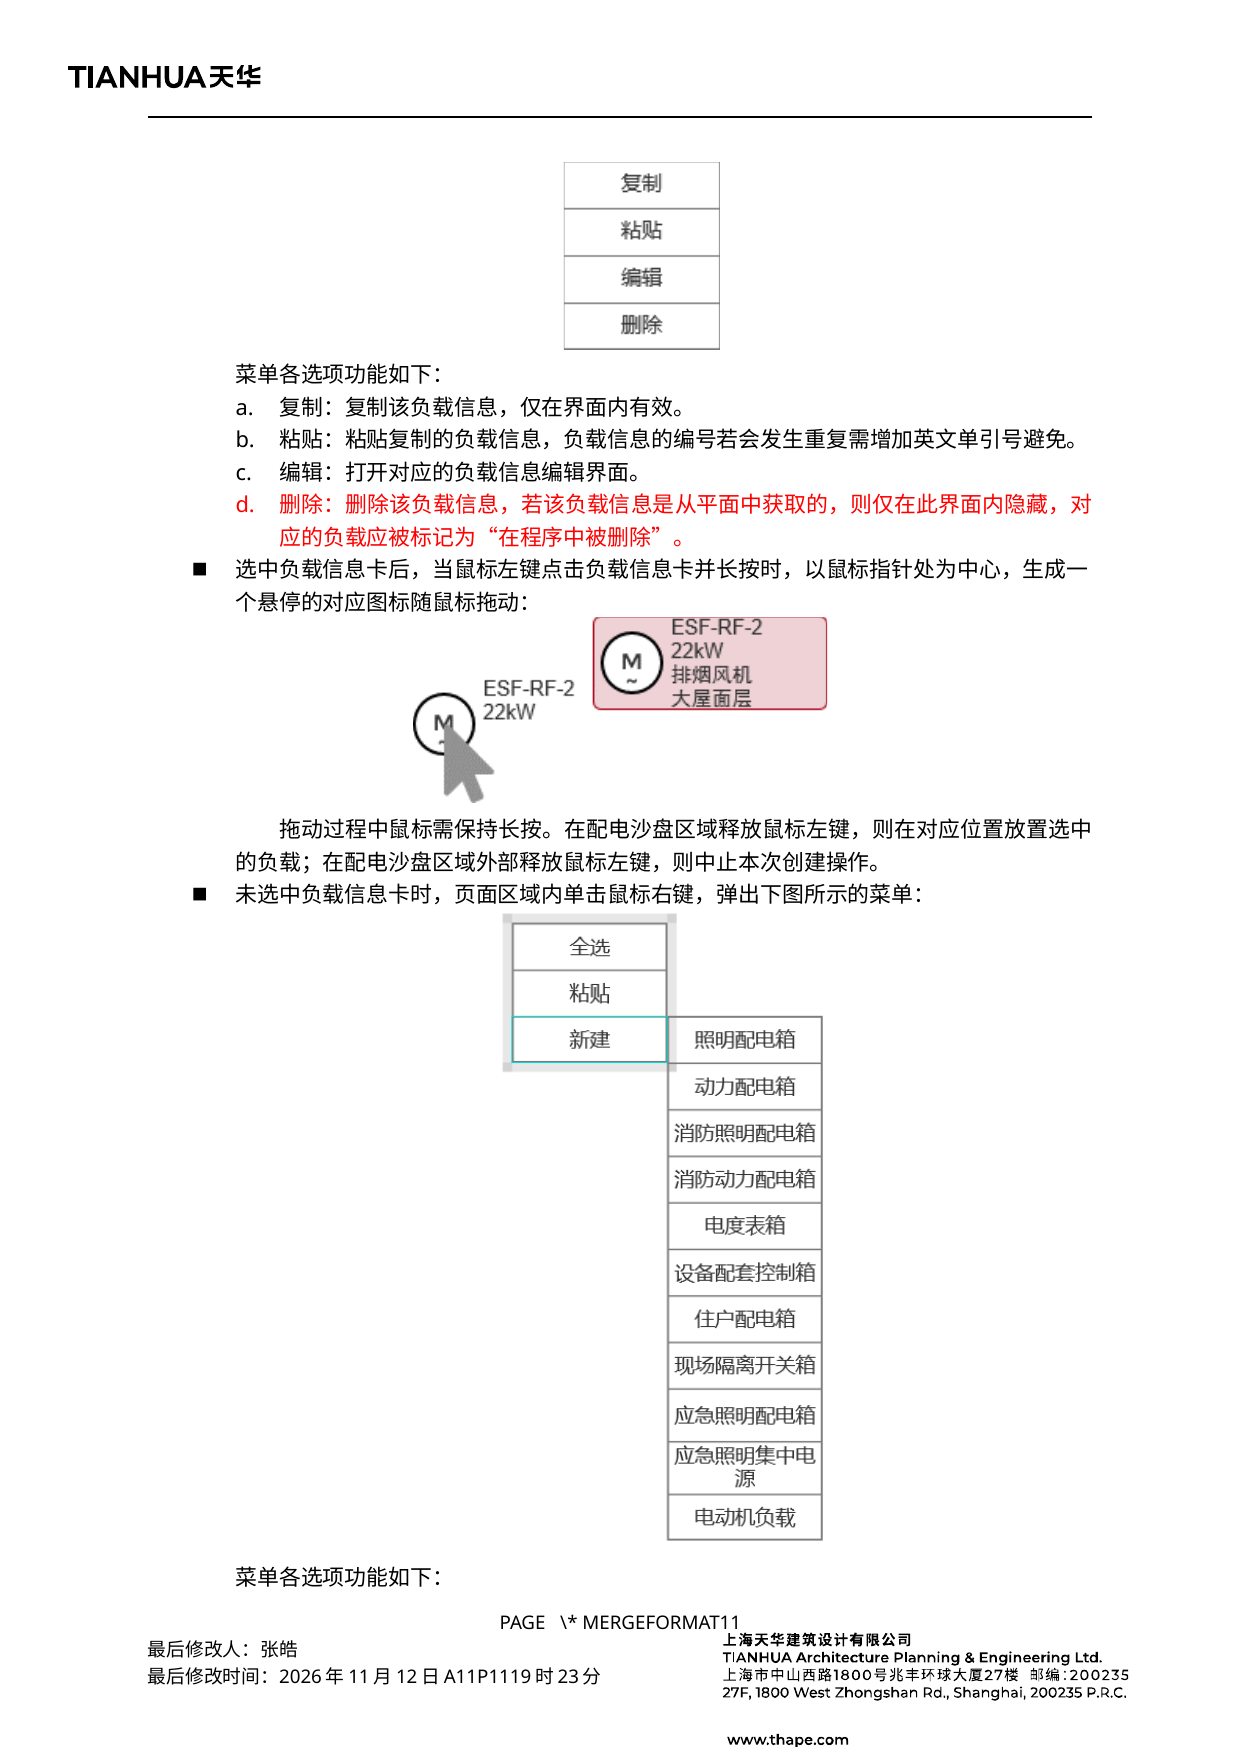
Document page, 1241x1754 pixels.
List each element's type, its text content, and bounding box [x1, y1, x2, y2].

list 编辑：打开对应的负载信息编辑界面。 [235, 454, 1092, 487]
text 菜单各选项功能如下： [148, 357, 1092, 389]
list 删除：删除该负载信息，若该负载信息是从平面中获取的，则仅在此界面内隐藏，对应的负载应被标记为“在程序中被删除”。 [235, 487, 1092, 552]
text 菜单各选项功能如下： [191, 1559, 1092, 1592]
picture [563, 162, 720, 350]
picture [498, 909, 829, 1551]
text 拖动过程中鼠标需保持长按。在配电沙盘区域释放鼠标左键，则在对应位置放置选中的负载；在配电沙盘区域外部释放鼠标左键，则中止本次创建操作。 [235, 812, 1092, 877]
list 未选中负载信息卡时，页面区域内单击鼠标右键，弹出下图所示的菜单： [191, 877, 1092, 909]
picture [413, 617, 828, 803]
list 选中负载信息卡后，当鼠标左键点击负载信息卡并长按时，以鼠标指针处为中心，生成一个悬停的对应图标随鼠标拖动： [191, 552, 1092, 617]
list 复制：复制该负载信息，仅在界面内有效。 [235, 389, 1092, 422]
list 粘贴：粘贴复制的负载信息，负载信息的编号若会发生重复需增加英文单引号避免。 [235, 422, 1092, 454]
